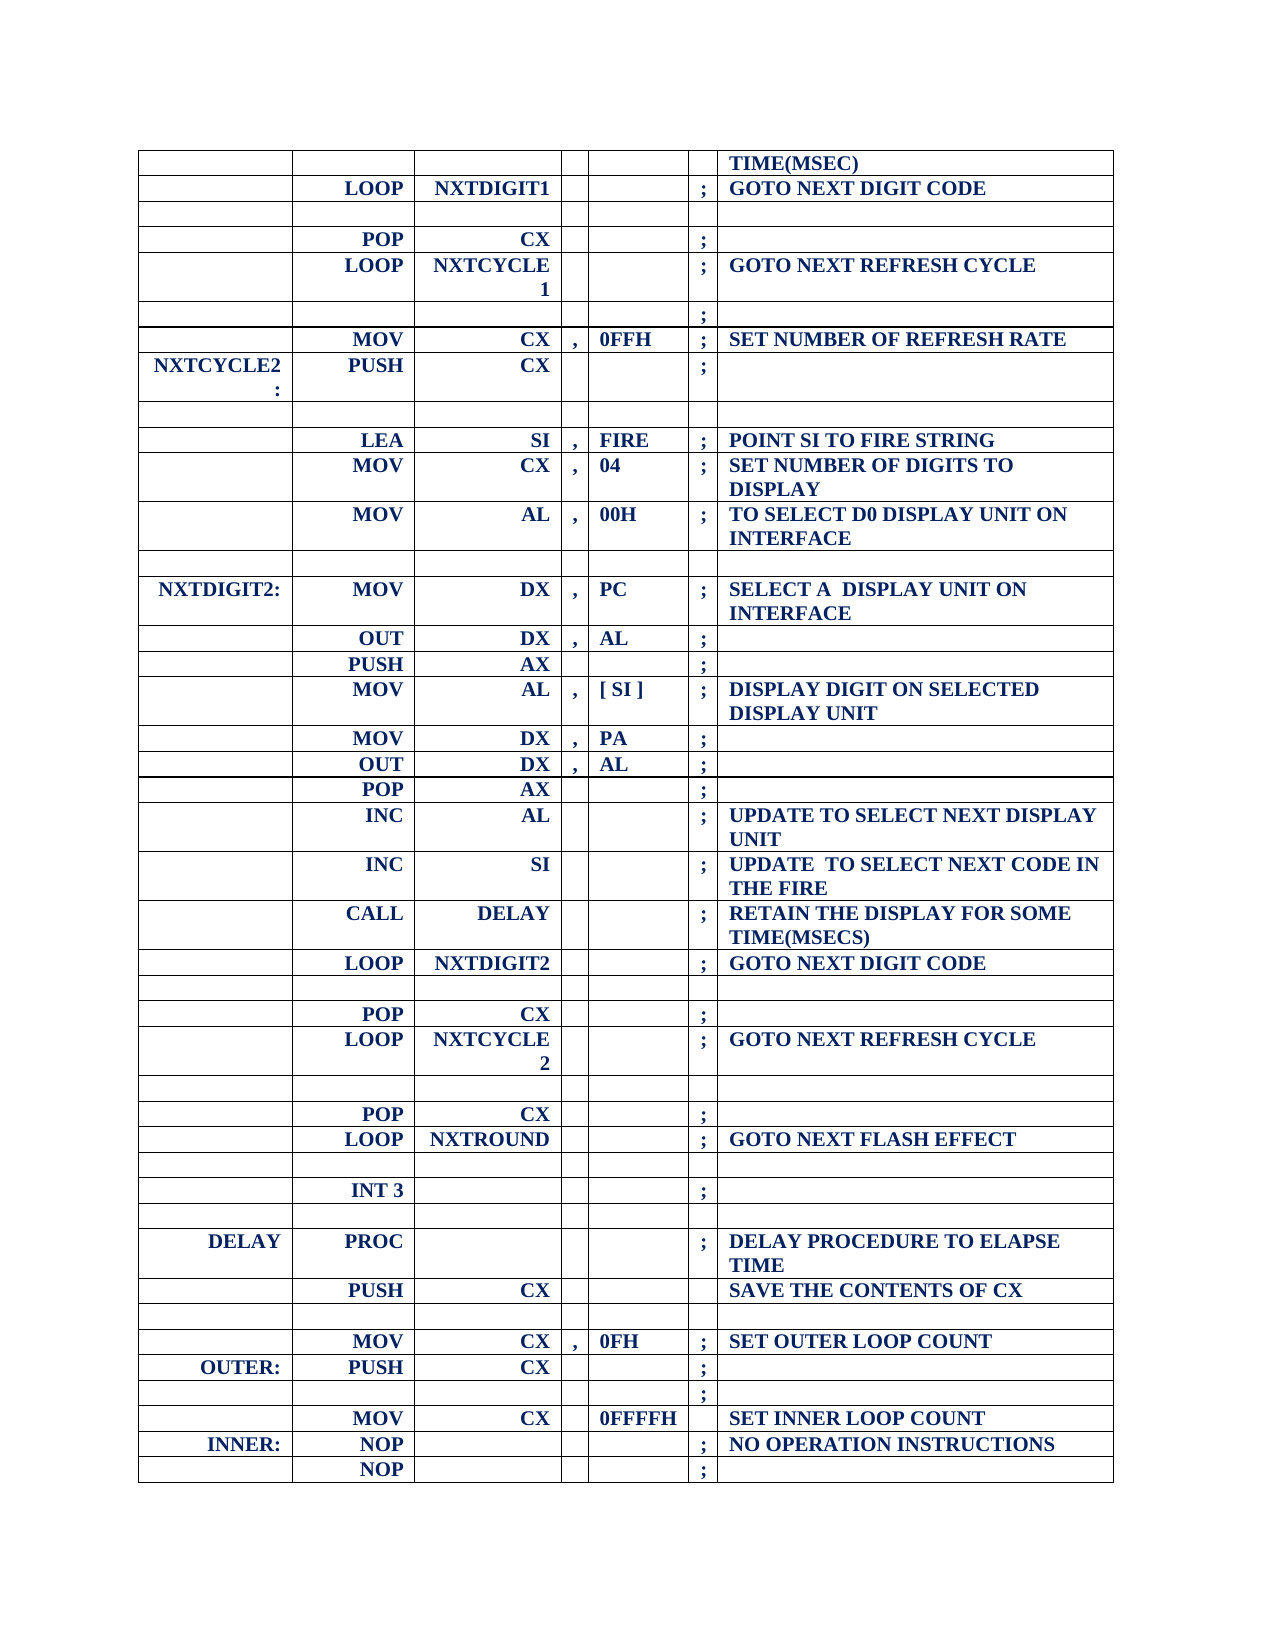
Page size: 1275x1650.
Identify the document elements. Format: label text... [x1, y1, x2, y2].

table_cell ; [689, 726, 717, 751]
table_cell [139, 1153, 292, 1177]
table_cell [562, 778, 588, 802]
table_cell ; [689, 1001, 717, 1026]
table_cell [718, 1457, 1113, 1482]
table_cell ; [689, 253, 717, 301]
table_cell , [562, 328, 588, 352]
table_cell NXTDIGIT2 [415, 950, 561, 975]
table_cell AL [415, 803, 561, 851]
table_cell GOTO NEXT REFRESH CYCLE [718, 1027, 1113, 1075]
table_cell CALL [293, 151, 414, 175]
table_cell POP [293, 1001, 414, 1026]
table_cell , [562, 502, 588, 550]
table_cell [718, 1355, 1113, 1379]
table_cell [415, 1076, 561, 1101]
table_cell DELAY [415, 901, 561, 949]
table_cell INC [293, 852, 414, 900]
table_cell [562, 1001, 588, 1026]
table_cell SELECT A DISPLAY UNIT ON INTERFACE [718, 577, 1113, 625]
table_cell [415, 1153, 561, 1177]
table_cell [718, 1102, 1113, 1126]
table_cell [562, 353, 588, 401]
table_cell [139, 302, 292, 326]
table_cell LOOP [293, 1127, 414, 1152]
table_cell [689, 202, 717, 226]
table_cell PUSH [293, 652, 414, 676]
table_cell CX [415, 353, 561, 401]
table_cell CX [415, 1279, 561, 1303]
table_cell [589, 1457, 688, 1482]
table_cell [562, 1102, 588, 1126]
table_cell ; [689, 1330, 717, 1354]
table_cell DX [415, 726, 561, 751]
table_cell [562, 1457, 588, 1482]
table_cell [562, 1304, 588, 1328]
table_cell [139, 778, 292, 802]
table_cell ; [689, 1127, 717, 1152]
table_cell POP [293, 1102, 414, 1126]
table_cell , [562, 428, 588, 452]
table_cell SI [415, 428, 561, 452]
table_cell [589, 852, 688, 900]
table_cell [562, 652, 588, 676]
table_cell ; [689, 778, 717, 802]
table_cell ; [689, 1102, 717, 1126]
table_cell , [562, 677, 588, 725]
table_cell DELAY [139, 1229, 292, 1277]
table_cell [589, 950, 688, 975]
table_cell [139, 677, 292, 725]
table_cell [589, 1001, 688, 1026]
table_cell ; [689, 1381, 717, 1405]
table_cell ; [689, 901, 717, 949]
table_cell MOV [293, 502, 414, 550]
table_cell ; [689, 1457, 717, 1482]
table_cell [589, 1127, 688, 1152]
table_cell [415, 202, 561, 226]
table_cell [293, 1204, 414, 1228]
table_cell [589, 1432, 688, 1456]
table_cell [139, 901, 292, 949]
table_cell FIRE [589, 428, 688, 452]
table_cell [718, 551, 1113, 576]
table_cell NO OPERATION INSTRUCTIONS [718, 1432, 1113, 1456]
table_cell [689, 1304, 717, 1328]
table_cell [139, 176, 292, 201]
table_cell [293, 1381, 414, 1405]
table_cell , [562, 626, 588, 651]
table_cell GOTO NEXT DIGIT CODE [718, 950, 1113, 975]
table_cell [139, 726, 292, 751]
table_cell [139, 626, 292, 651]
table_cell [562, 253, 588, 301]
table_cell ; [689, 677, 717, 725]
table_cell [589, 1178, 688, 1203]
table_cell [589, 1229, 688, 1277]
table_cell MOV [293, 677, 414, 725]
table_cell [139, 428, 292, 452]
table_cell [562, 551, 588, 576]
table_cell PROC [293, 1229, 414, 1277]
table_cell [139, 950, 292, 975]
table_cell [562, 1381, 588, 1405]
table_cell [139, 1279, 292, 1303]
table_cell [589, 202, 688, 226]
table_cell [ SI ] [589, 677, 688, 725]
table_cell [139, 1304, 292, 1328]
table_cell [589, 1204, 688, 1228]
table_cell ; [689, 852, 717, 900]
table_cell NXTCYCLE1 [415, 253, 561, 301]
table_cell ; [689, 428, 717, 452]
table_cell [415, 1178, 561, 1203]
table_cell SET INNER LOOP COUNT [718, 1406, 1113, 1431]
table_cell LOOP [293, 950, 414, 975]
table_cell INNER: [139, 1432, 292, 1456]
table_cell [139, 1001, 292, 1026]
table_cell [589, 976, 688, 1000]
table_cell [718, 1304, 1113, 1328]
table_cell [139, 1127, 292, 1152]
table_cell AX [415, 778, 561, 802]
table_cell [689, 1076, 717, 1101]
table_cell [139, 1027, 292, 1075]
table_cell DX [415, 752, 561, 776]
table_cell , [562, 752, 588, 776]
table_cell INT 3 [293, 1178, 414, 1203]
table_cell [562, 302, 588, 326]
table_cell [139, 328, 292, 352]
table_cell [562, 1355, 588, 1379]
table_cell [415, 1229, 561, 1277]
table_cell CX [415, 1330, 561, 1354]
table_cell ; [689, 950, 717, 975]
table_cell [562, 1178, 588, 1203]
table_cell NXTROUND [415, 1127, 561, 1152]
table_cell NXTDIGIT2: [139, 577, 292, 625]
table_cell [689, 1406, 717, 1431]
table_cell [139, 852, 292, 900]
table_cell [415, 1432, 561, 1456]
table_cell ; [689, 752, 717, 776]
table_cell [139, 551, 292, 576]
table_cell DELAY PROCEDURE TO ELAPSE TIME [718, 1229, 1113, 1277]
table_cell , [562, 577, 588, 625]
table_cell 00H [589, 502, 688, 550]
table_cell ; [689, 1027, 717, 1075]
table_cell [562, 1153, 588, 1177]
table_cell NXTDIGIT1 [415, 176, 561, 201]
table_cell AL [415, 677, 561, 725]
table_cell CALL [293, 901, 414, 949]
table_cell [589, 402, 688, 427]
table_cell PUSH [293, 1355, 414, 1379]
table_cell AX [415, 652, 561, 676]
table_cell [293, 302, 414, 326]
table_cell CX [415, 227, 561, 252]
table_cell ; [689, 227, 717, 252]
table_cell [589, 1279, 688, 1303]
table_cell [589, 1102, 688, 1126]
table_cell , [562, 1330, 588, 1354]
table_cell PUSH [293, 353, 414, 401]
table_cell [139, 1178, 292, 1203]
table_cell [589, 1076, 688, 1101]
table_cell OUT [293, 626, 414, 651]
table_cell [293, 202, 414, 226]
table_cell [589, 901, 688, 949]
table_cell [139, 502, 292, 550]
table_cell MOV [293, 577, 414, 625]
table_cell CX [415, 1355, 561, 1379]
table_cell [562, 1279, 588, 1303]
table_cell OUT [293, 752, 414, 776]
table_cell [589, 551, 688, 576]
table_cell POP [293, 227, 414, 252]
table_cell AL [415, 502, 561, 550]
table_cell MOV [293, 726, 414, 751]
table_cell [718, 752, 1113, 776]
table_cell [589, 227, 688, 252]
table_cell [718, 1001, 1113, 1026]
table_cell NOP [293, 1457, 414, 1482]
table_cell INC [293, 803, 414, 851]
table_cell 0FFH [589, 328, 688, 352]
table_cell [293, 402, 414, 427]
table_cell [589, 778, 688, 802]
table_cell [139, 1076, 292, 1101]
table_cell [415, 976, 561, 1000]
table_cell [562, 1027, 588, 1075]
table_cell [562, 402, 588, 427]
table_cell ; [689, 151, 717, 175]
table_cell PC [589, 577, 688, 625]
table_cell [589, 1355, 688, 1379]
table_cell [562, 1127, 588, 1152]
table_cell [562, 950, 588, 975]
table_cell ; [689, 577, 717, 625]
table_cell ; [689, 652, 717, 676]
table_cell [589, 652, 688, 676]
table_cell [415, 1457, 561, 1482]
table_cell [293, 1076, 414, 1101]
table_cell NXTCYCLE2: [139, 353, 292, 401]
table_cell [139, 453, 292, 501]
table_cell AL [589, 752, 688, 776]
table_cell [718, 626, 1113, 651]
table_cell [718, 976, 1113, 1000]
table_cell [139, 1330, 292, 1354]
table_cell NOP [293, 1432, 414, 1456]
table_cell [589, 353, 688, 401]
table_cell [415, 302, 561, 326]
table_cell [562, 803, 588, 851]
table_cell [589, 1381, 688, 1405]
table_cell [562, 1076, 588, 1101]
table_cell PUSH [293, 1279, 414, 1303]
table_cell SAVE THE CONTENTS OF CX [718, 1279, 1113, 1303]
table_cell RETAIN THE DISPLAY FOR SOME TIME(MSECS) [718, 901, 1113, 949]
table_cell [689, 1204, 717, 1228]
table_cell POINT SI TO FIRE STRING [718, 428, 1113, 452]
table_cell ; [689, 1178, 717, 1203]
table_cell CX [415, 328, 561, 352]
table_cell ; [689, 626, 717, 651]
table_cell [139, 1204, 292, 1228]
table_cell ; [689, 502, 717, 550]
table_cell SET OUTER LOOP COUNT [718, 1330, 1113, 1354]
table_cell [139, 1406, 292, 1431]
table_cell [293, 976, 414, 1000]
table_cell [415, 1381, 561, 1405]
table_cell [293, 1153, 414, 1177]
table_cell SET NUMBER OF DIGITS TO DISPLAY [718, 453, 1113, 501]
table_cell CX [415, 453, 561, 501]
table_cell [139, 803, 292, 851]
table_cell [689, 1279, 717, 1303]
table_cell ; [689, 1229, 717, 1277]
table_cell DX [415, 626, 561, 651]
table_cell [562, 1229, 588, 1277]
table_cell [689, 976, 717, 1000]
table_cell POP [293, 778, 414, 802]
table_cell MOV [293, 1330, 414, 1354]
table_cell [589, 253, 688, 301]
table_cell [589, 151, 688, 175]
table_cell [589, 1153, 688, 1177]
table_cell [689, 551, 717, 576]
table_cell ; [689, 803, 717, 851]
table_cell GOTO NEXT FLASH EFFECT [718, 1127, 1113, 1152]
table_cell [589, 1027, 688, 1075]
table_cell [589, 803, 688, 851]
table_cell NXTCYCLE2 [415, 1027, 561, 1075]
table_cell [718, 1204, 1113, 1228]
table_cell GOTO NEXT DIGIT CODE [718, 176, 1113, 201]
table_cell LOOP [293, 1027, 414, 1075]
table_cell LOOP [293, 176, 414, 201]
table_cell CX [415, 1102, 561, 1126]
table_cell [718, 1153, 1113, 1177]
table_cell UPDATE TO SELECT NEXT CODE IN THE FIRE [718, 852, 1113, 900]
table_cell ; [689, 453, 717, 501]
table_cell [415, 551, 561, 576]
table_cell [718, 402, 1113, 427]
table_cell CX [415, 1406, 561, 1431]
table_cell [139, 402, 292, 427]
table_cell [139, 752, 292, 776]
table_cell ; [689, 1355, 717, 1379]
table_cell [718, 1381, 1113, 1405]
table_cell DX [415, 577, 561, 625]
table_cell MOV [293, 328, 414, 352]
table_cell OUTER: [139, 1355, 292, 1379]
table_cell [718, 1178, 1113, 1203]
table_cell [562, 176, 588, 201]
table_cell [562, 1406, 588, 1431]
table_cell DELAY [415, 151, 561, 175]
table_cell [562, 1204, 588, 1228]
table_cell [293, 551, 414, 576]
table_cell [139, 1457, 292, 1482]
table_cell [562, 976, 588, 1000]
table_cell [139, 253, 292, 301]
table_cell [139, 151, 292, 175]
table_cell [293, 1304, 414, 1328]
table_cell [718, 353, 1113, 401]
table_cell LEA [293, 428, 414, 452]
table_cell PA [589, 726, 688, 751]
table_cell ; [689, 1432, 717, 1456]
table_cell [562, 1432, 588, 1456]
table_cell [718, 726, 1113, 751]
table_cell [139, 652, 292, 676]
table_cell [718, 778, 1113, 802]
table_cell 04 [589, 453, 688, 501]
table_cell , [562, 453, 588, 501]
table_cell [415, 1304, 561, 1328]
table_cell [718, 151, 1113, 175]
table_cell ; [689, 176, 717, 201]
table_cell [562, 901, 588, 949]
table_cell [718, 302, 1113, 326]
table_cell [689, 402, 717, 427]
table_cell [718, 652, 1113, 676]
table_cell [415, 1204, 561, 1228]
table_cell , [562, 726, 588, 751]
table_cell [562, 227, 588, 252]
table_cell [718, 1076, 1113, 1101]
table_cell 0FFFFH [589, 1406, 688, 1431]
table_cell [562, 852, 588, 900]
table_cell ; [689, 302, 717, 326]
table_cell 0FH [589, 1330, 688, 1354]
table_cell [139, 202, 292, 226]
table_cell TO SELECT D0 DISPLAY UNIT ON INTERFACE [718, 502, 1113, 550]
table_cell [589, 176, 688, 201]
table_cell [139, 976, 292, 1000]
table_cell SI [415, 852, 561, 900]
table_cell CX [415, 1001, 561, 1026]
table_cell UPDATE TO SELECT NEXT DISPLAY UNIT [718, 803, 1113, 851]
table_cell [589, 1304, 688, 1328]
table_cell DISPLAY DIGIT ON SELECTED DISPLAY UNIT [718, 677, 1113, 725]
table_cell ; [689, 353, 717, 401]
table_cell [589, 302, 688, 326]
table_cell MOV [293, 453, 414, 501]
table_cell AL [589, 626, 688, 651]
table_cell [562, 151, 588, 175]
table_cell [415, 402, 561, 427]
table_cell GOTO NEXT REFRESH CYCLE [718, 253, 1113, 301]
table_cell ; [689, 328, 717, 352]
table_cell [718, 227, 1113, 252]
table_cell [718, 202, 1113, 226]
table_cell [139, 1381, 292, 1405]
table_cell [139, 227, 292, 252]
table_cell [139, 1102, 292, 1126]
table_cell LOOP [293, 253, 414, 301]
table_cell MOV [293, 1406, 414, 1431]
table_cell [562, 202, 588, 226]
table_cell [689, 1153, 717, 1177]
table_cell SET NUMBER OF REFRESH RATE [718, 328, 1113, 352]
